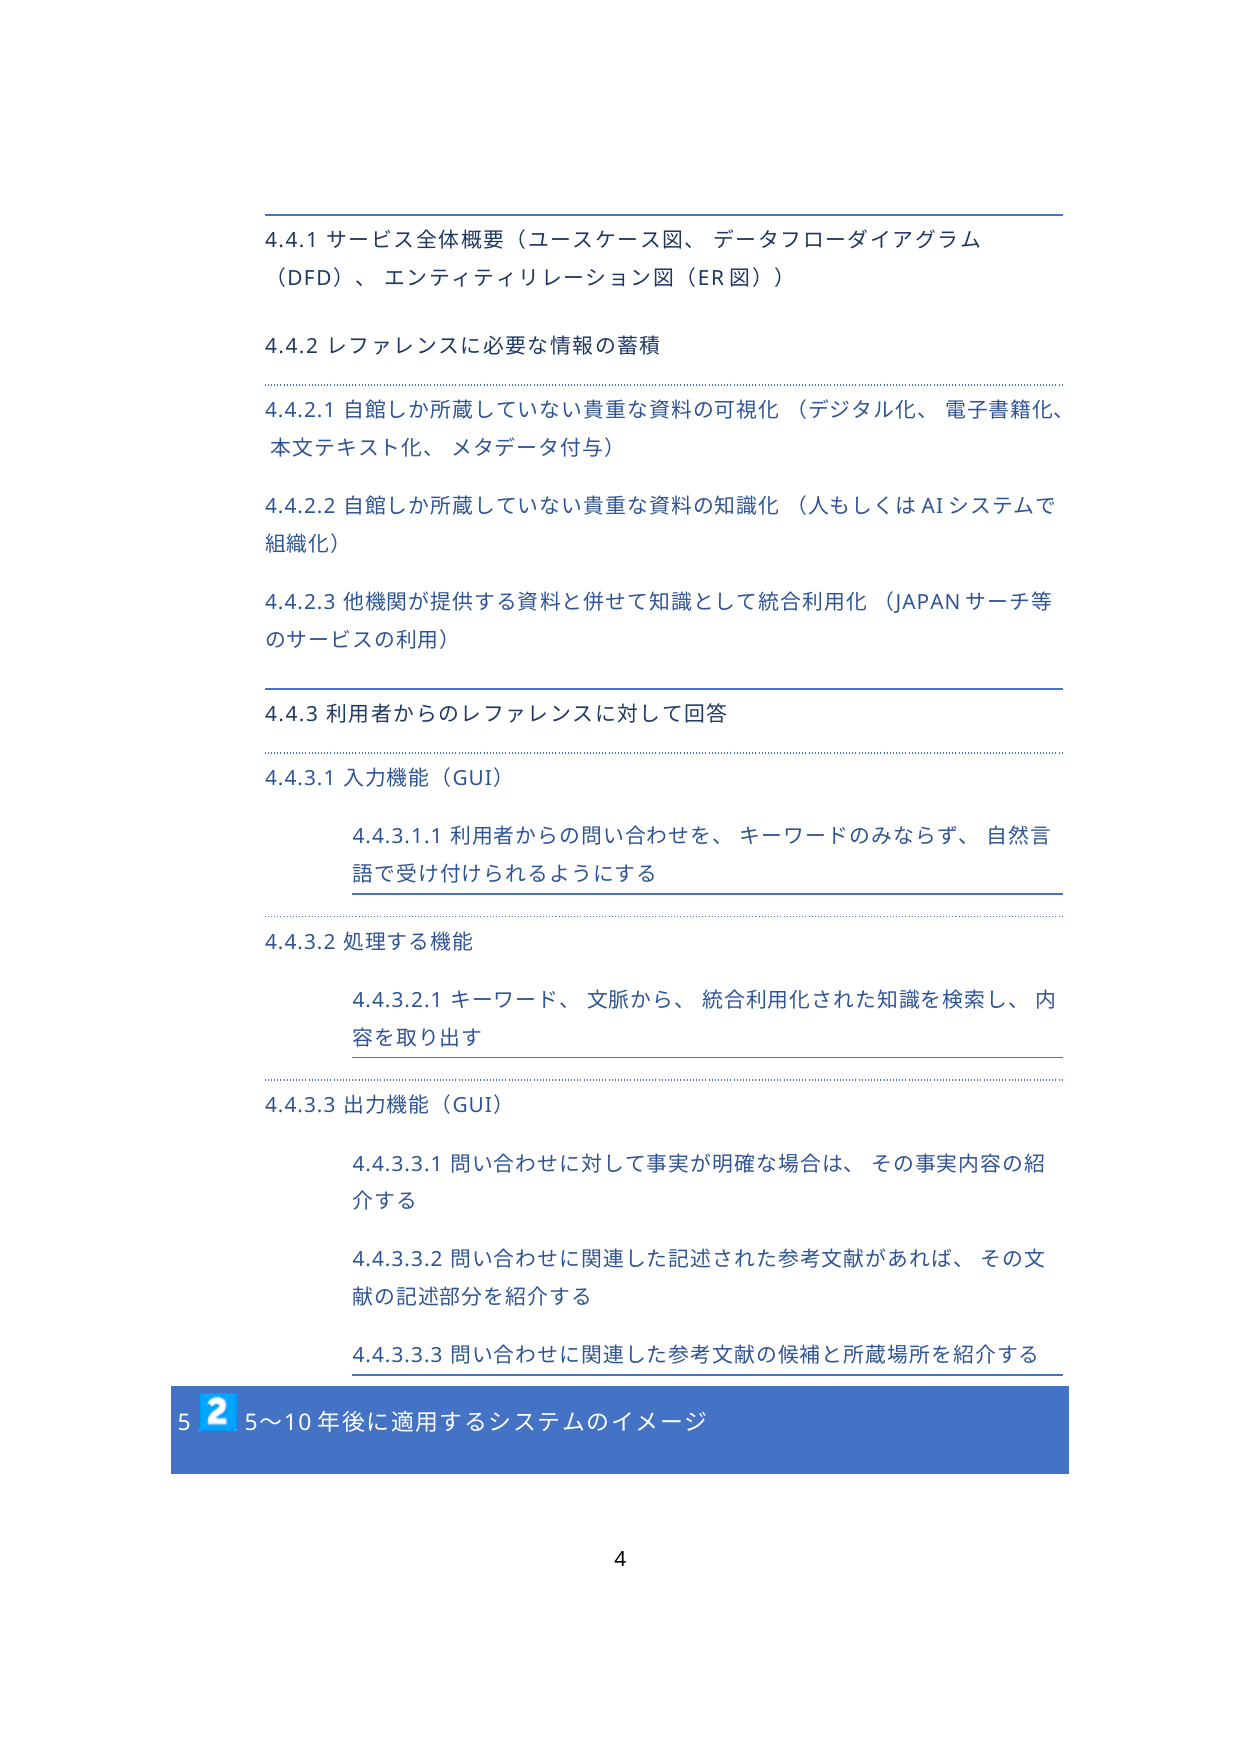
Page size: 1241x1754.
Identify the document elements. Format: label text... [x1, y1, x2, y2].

text キーワード、 文脈から、 統合利用化された知識を検索し、 内容を取り出す [352, 980, 1063, 1057]
picture [199, 1393, 237, 1431]
text 5～10年後に適用するシステムのイメージ [177, 1393, 1063, 1468]
text 他機関が提供する資料と併せて知識として統合利用化 （Japanサーチ等のサービスの利用） [265, 576, 1063, 657]
text サービス全体概要（ユースケース図、 データフローダイアグラム（DFD）、 エンティティリレーション図（ER図）） [265, 216, 1063, 295]
text 処理する機能 [265, 916, 1063, 959]
text 入力機能（GUI） [265, 752, 1063, 795]
text 自館しか所蔵していない貴重な資料の可視化 （デジタル化、 電子書籍化、 本文テキスト化、 メタデータ付与） [265, 384, 1063, 465]
text 問い合わせに関連した参考文献の候補と所蔵場所を紹介する [352, 1335, 1063, 1374]
text 自館しか所蔵していない貴重な資料の知識化 （人もしくはAIシステムで組織化） [265, 480, 1063, 561]
text 出力機能（GUI） [265, 1079, 1063, 1122]
text 問い合わせに対して事実が明確な場合は、 その事実内容の紹介する [352, 1143, 1063, 1218]
text レファレンスに必要な情報の蓄積 [265, 320, 1063, 363]
text 問い合わせに関連した記述された参考文献があれば、 その文献の記述部分を紹介する [352, 1239, 1063, 1314]
text 利用者からの問い合わせを、 キーワードのみならず、 自然言語で受け付けられるようにする [352, 816, 1063, 893]
text 利用者からのレファレンスに対して回答 [265, 690, 1063, 731]
